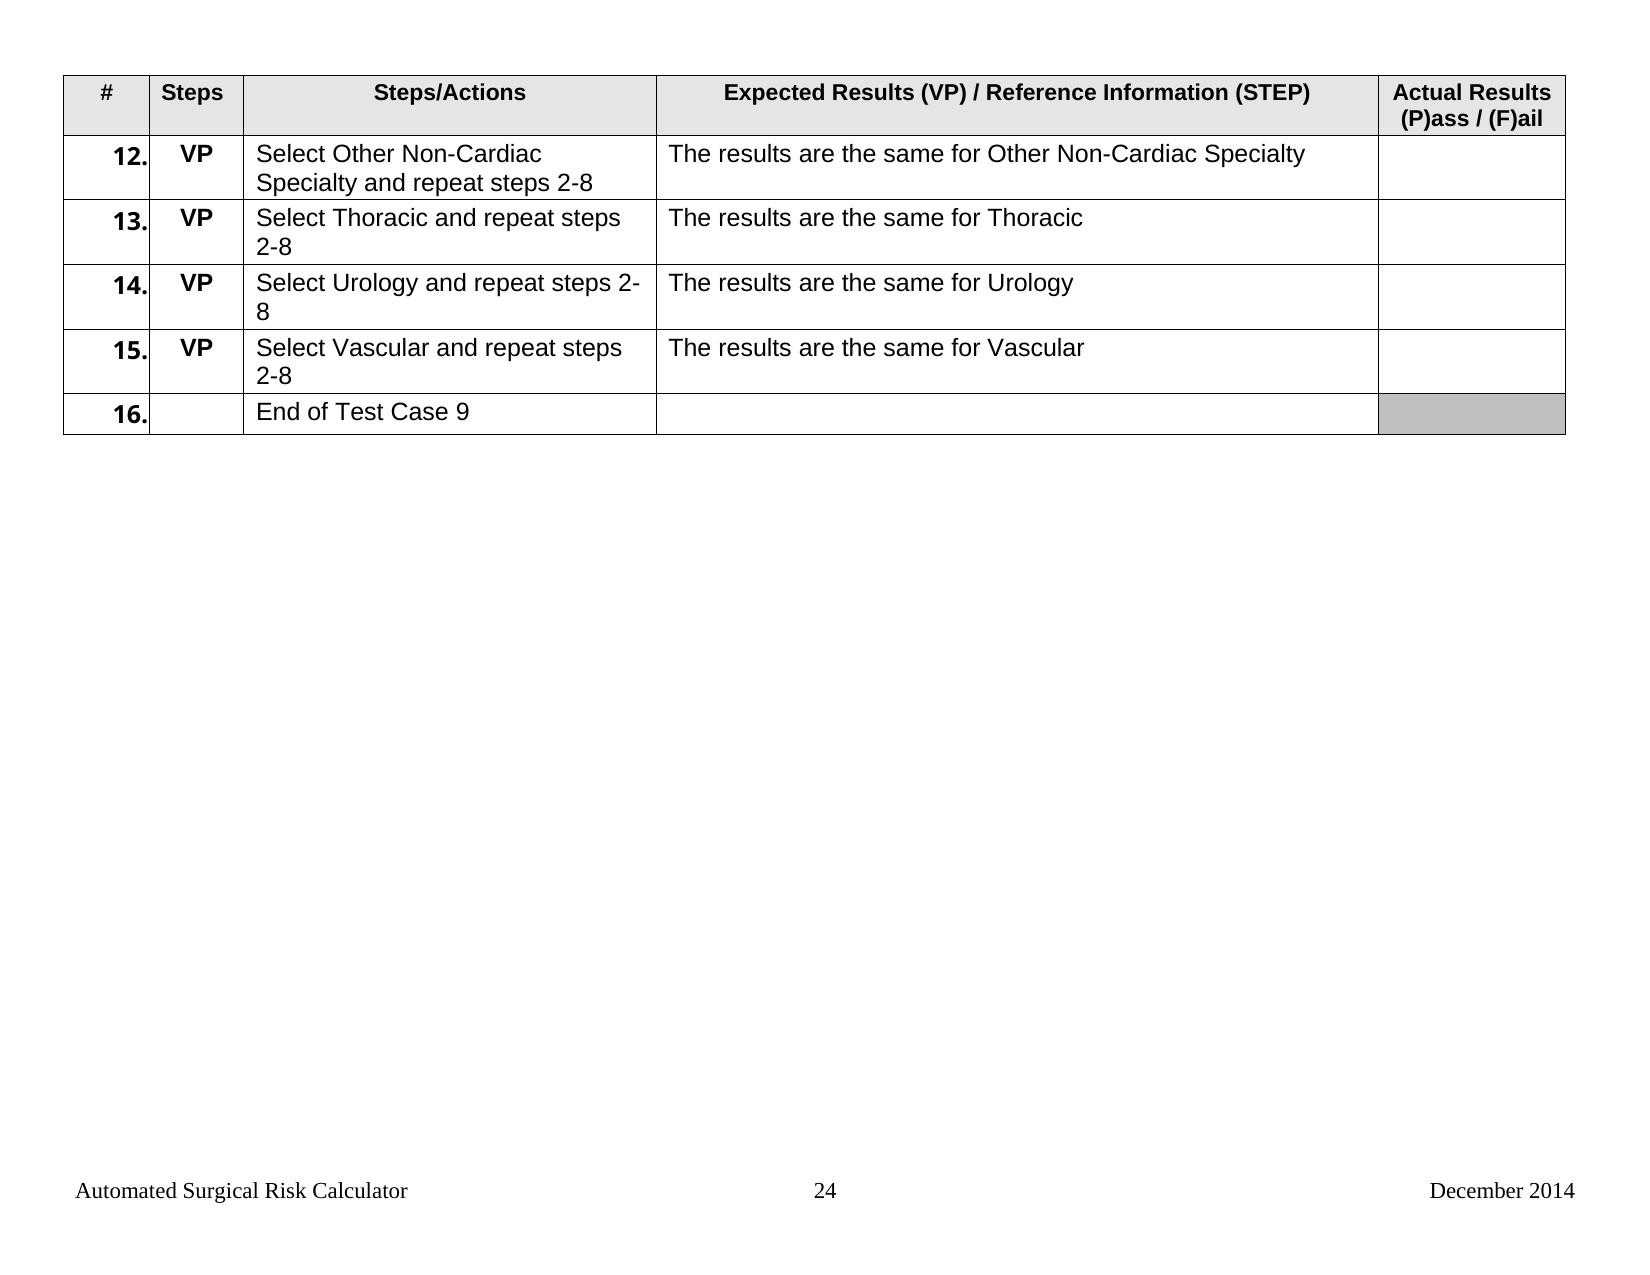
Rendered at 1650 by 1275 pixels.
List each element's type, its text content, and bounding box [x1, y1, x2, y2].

table_cell [64, 136, 149, 199]
table_cell [150, 394, 243, 434]
table_cell Select Thoracic and repeat steps 2-8 [244, 200, 656, 264]
table_cell [1379, 265, 1565, 328]
table_cell The results are the same for Urology [657, 265, 1378, 328]
table_header Steps/Actions [244, 76, 656, 135]
table_header Actual Results (P)ass / (F)ail [1379, 76, 1565, 135]
table_header Steps [150, 76, 243, 135]
table_cell [1379, 394, 1565, 434]
table_cell Select Vascular and repeat steps 2-8 [244, 330, 656, 393]
table_header # [64, 76, 149, 135]
table_cell [1379, 330, 1565, 393]
table_cell The results are the same for Vascular [657, 330, 1378, 393]
table_cell [64, 200, 149, 264]
table_cell [1379, 136, 1565, 199]
table_cell [64, 265, 149, 328]
table_cell End of Test Case 9 [244, 394, 656, 434]
table_cell VP [150, 136, 243, 199]
table_cell VP [150, 330, 243, 393]
table_cell Select Other Non-Cardiac Specialty and repeat steps 2-8 [244, 136, 656, 199]
table_cell [657, 394, 1378, 434]
table_cell [1379, 200, 1565, 264]
table_cell The results are the same for Other Non-Cardiac Specialty [657, 136, 1378, 199]
table_header Expected Results (VP) / Reference Information (STEP) [657, 76, 1378, 135]
table_cell The results are the same for Thoracic [657, 200, 1378, 264]
table_cell [64, 330, 149, 393]
table_cell [64, 394, 149, 434]
table_cell VP [150, 265, 243, 328]
table_cell Select Urology and repeat steps 2-8 [244, 265, 656, 328]
table_cell VP [150, 200, 243, 264]
